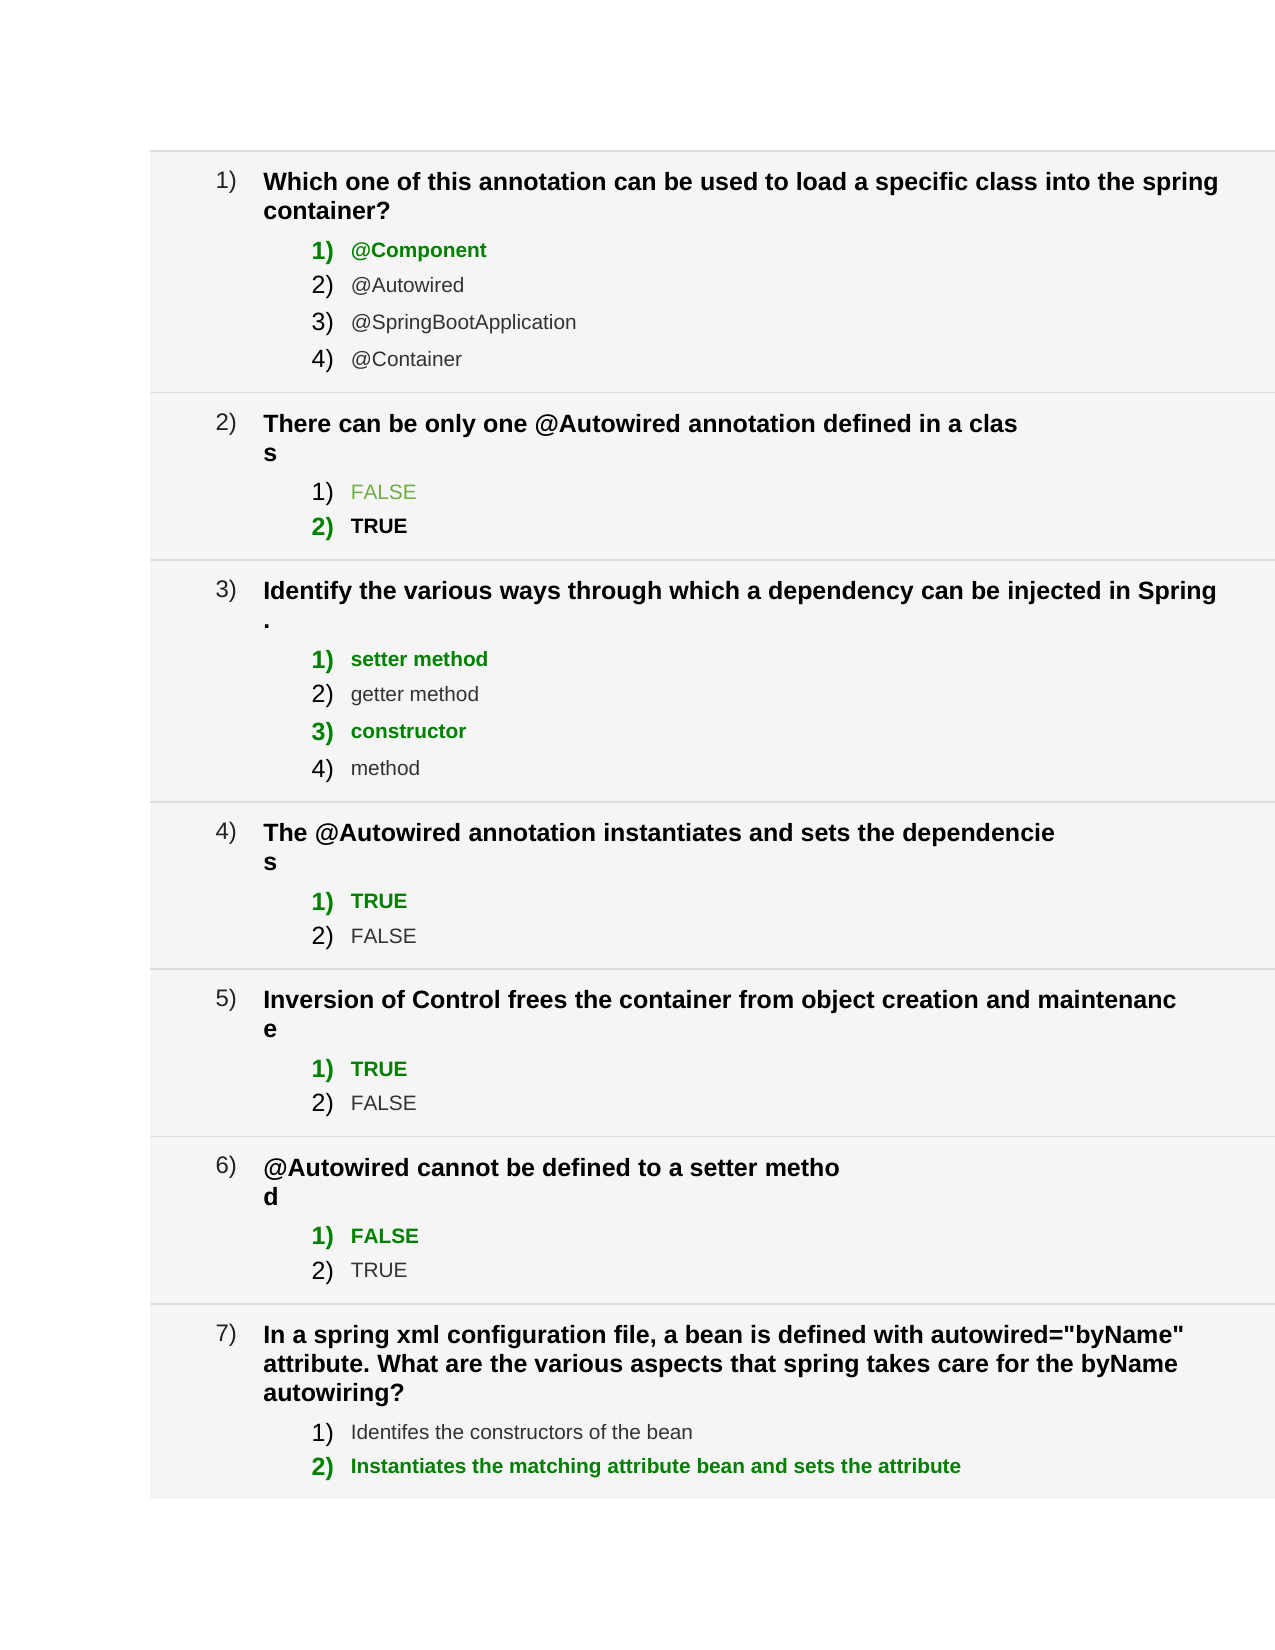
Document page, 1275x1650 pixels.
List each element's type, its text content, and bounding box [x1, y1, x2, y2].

table_cell [249, 803, 1275, 968]
table_header 7) [150, 1305, 249, 1499]
table_header 3) [150, 561, 249, 801]
table_cell [249, 393, 1275, 559]
table_header [249, 152, 1275, 392]
table_header [249, 970, 1275, 1136]
table_header [249, 1305, 1275, 1499]
table_header 5) [150, 970, 249, 1136]
table_cell [249, 1137, 1275, 1303]
table_header [249, 561, 1275, 801]
table_header 1) [150, 152, 249, 392]
table_cell 4) [150, 803, 249, 968]
table_cell 6) [150, 1137, 249, 1303]
table_cell 2) [150, 393, 249, 559]
